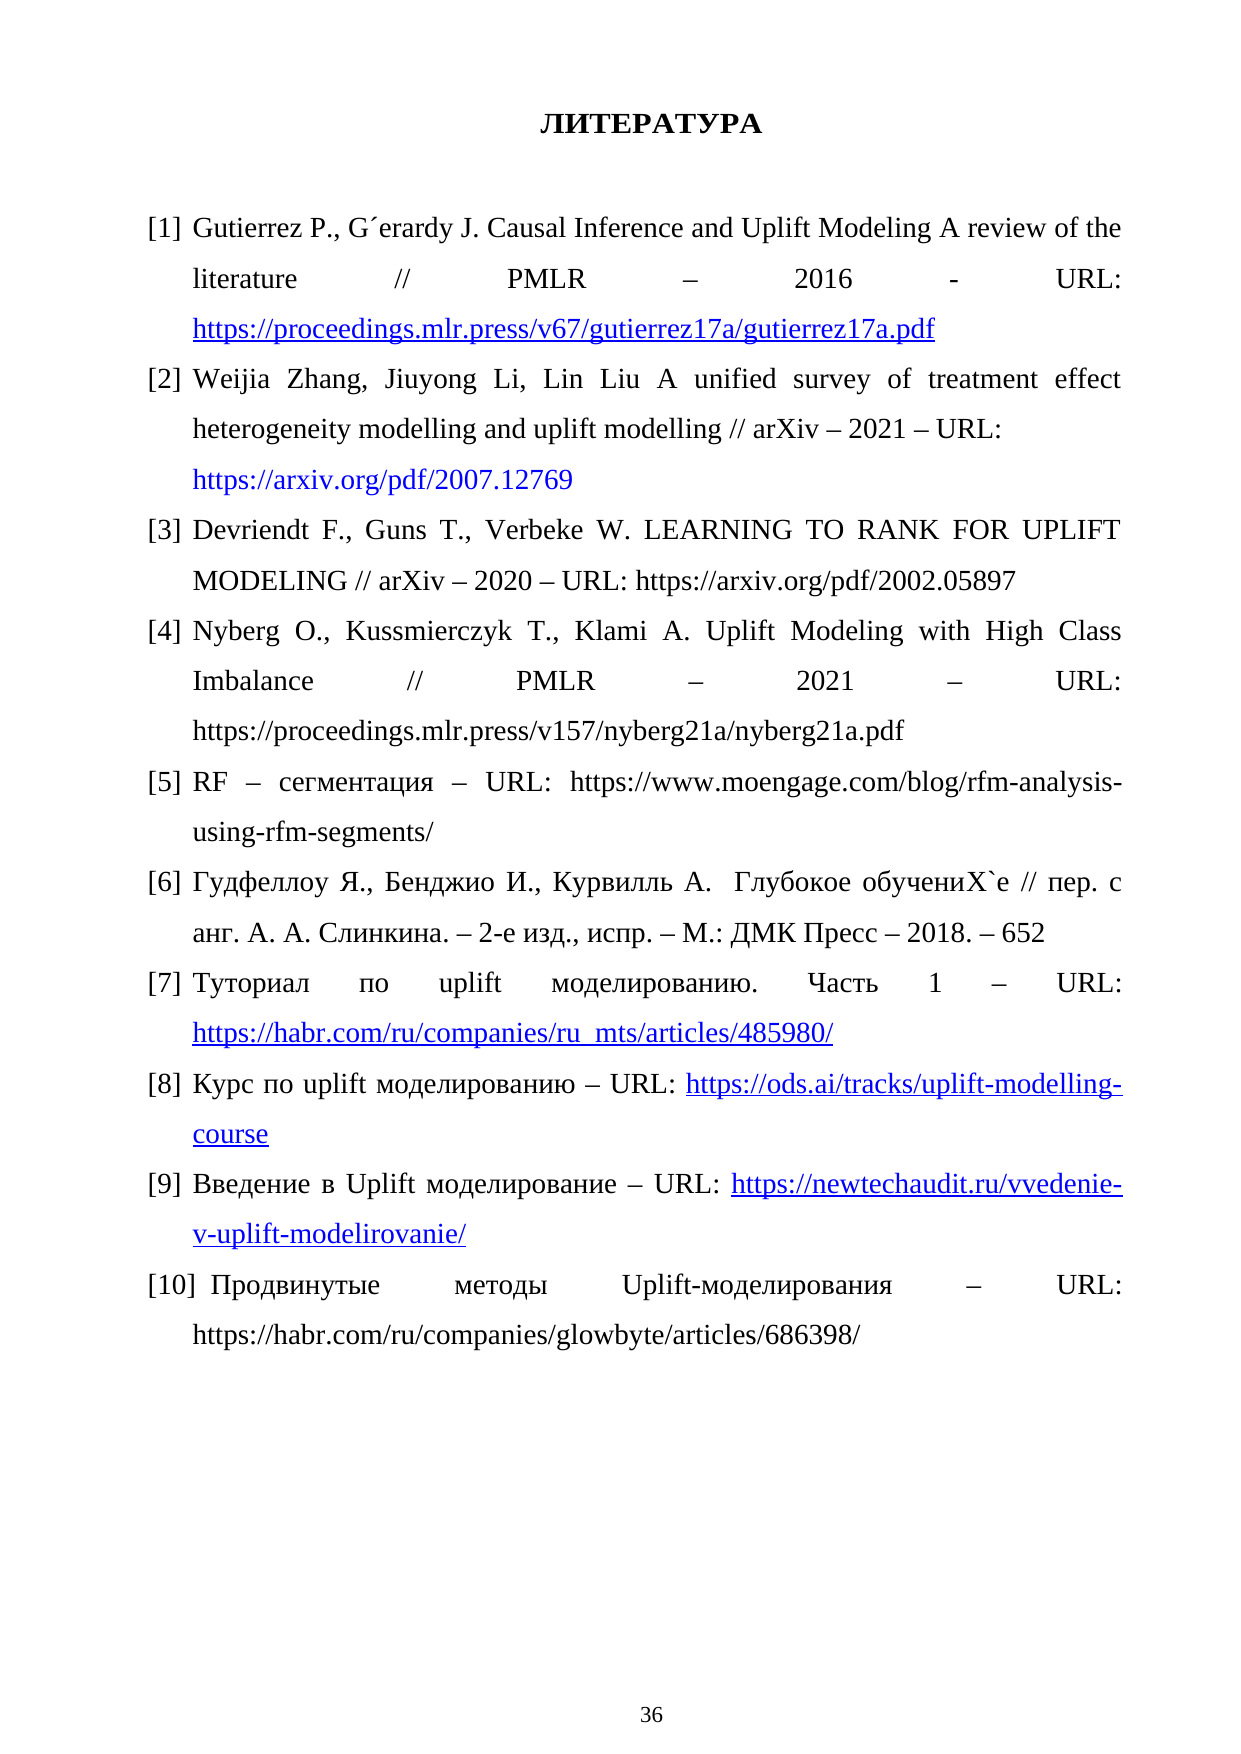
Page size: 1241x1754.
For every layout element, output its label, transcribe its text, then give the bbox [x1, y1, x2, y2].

list Введение в Uplift моделирование – URL: https://newtechaudit.ru/vvedenie-v-uplift-modelirovanie/ [147, 1166, 1122, 1250]
list Гудфеллоу Я., Бенджио И., Курвилль А. Глубокое обучениX`е // пер. с анг. А. А. Слинкина. – 2-е изд., испр. – М.: ДМК Пресс – 2018. – 652 [147, 864, 1122, 948]
list Продвинутые методы Uplift-моделирования – URL: https://habr.com/ru/companies/glowbyte/articles/686398/ [147, 1267, 1122, 1351]
list Курс по uplift моделированию – URL: https://ods.ai/tracks/uplift-modelling-course [147, 1066, 1122, 1149]
list Devriendt F., Guns T., Verbeke W. LEARNING TO RANK FOR UPLIFT MODELING // arXiv – 2020 – URL: https://arxiv.org/pdf/2002.05897 [147, 512, 1122, 596]
list Туториал по uplift моделированию. Часть 1 – URL: https://habr.com/ru/companies/ru_mts/articles/485980/ [147, 965, 1122, 1049]
list Weijia Zhang, Jiuyong Li, Lin Liu A unified survey of treatment effect heterogeneity modelling and uplift modelling // arXiv – 2021 – URL: https://arxiv.org/pdf/2007.12769 [147, 361, 1122, 496]
list RF – сегментация – URL: https://www.moengage.com/blog/rfm-analysis-using-rfm-segments/ [147, 764, 1122, 848]
list Gutierrez P., G´erardy J. Causal Inference and Uplift Modeling A review of the literature // PMLR – 2016 - URL: https://proceedings.mlr.press/v67/gutierrez17a/gutierrez17a.pdf [147, 210, 1122, 344]
subtitle ЛИТЕРАТУРА [135, 106, 1167, 140]
list Nyberg O., Kussmierczyk T., Klami A. Uplift Modeling with High Class Imbalance // PMLR – 2021 – URL: https://proceedings.mlr.press/v157/nyberg21a/nyberg21a.pdf [147, 613, 1122, 747]
